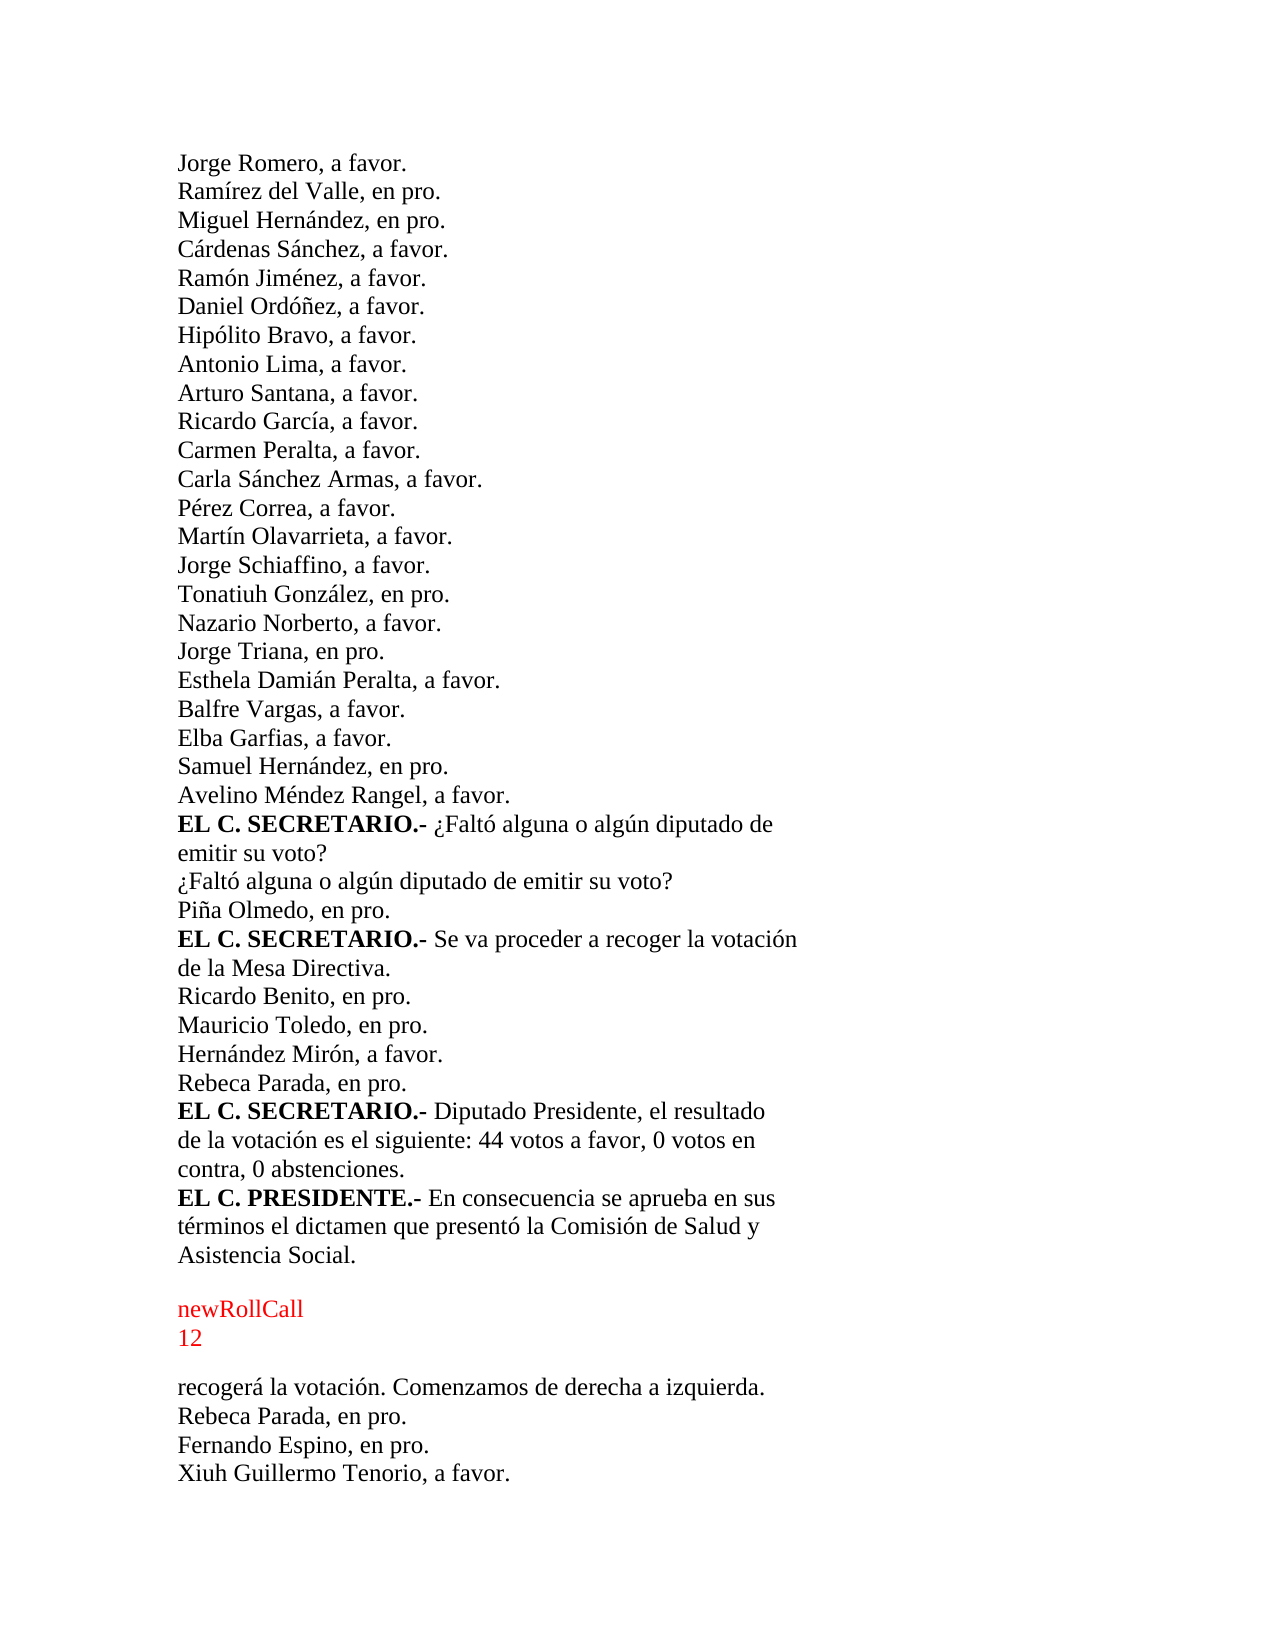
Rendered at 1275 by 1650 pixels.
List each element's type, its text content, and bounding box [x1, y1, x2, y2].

text Ricardo Benito, en pro. [177, 981, 1098, 1010]
text Asistencia Social. [177, 1240, 1098, 1269]
text términos el dictamen que presentó la Comisión de Salud y [177, 1211, 1098, 1240]
text Rebeca Parada, en pro. [177, 1401, 1098, 1430]
text Hernández Mirón, a favor. [177, 1039, 1098, 1068]
text Tonatiuh González, en pro. [177, 579, 1098, 608]
text de la Mesa Directiva. [177, 953, 1098, 981]
text Martín Olavarrieta, a favor. [177, 521, 1098, 550]
text newRollCall [177, 1294, 1098, 1323]
text Xiuh Guillermo Tenorio, a favor. [177, 1458, 1098, 1487]
text Carla Sánchez Armas, a favor. [177, 464, 1098, 493]
text Daniel Ordóñez, a favor. [177, 291, 1098, 320]
text Pérez Correa, a favor. [177, 493, 1098, 521]
text recogerá la votación. Comenzamos de derecha a izquierda. [177, 1372, 1098, 1401]
text Cárdenas Sánchez, a favor. [177, 234, 1098, 263]
text Antonio Lima, a favor. [177, 349, 1098, 378]
text Rebeca Parada, en pro. [177, 1068, 1098, 1096]
text Elba Garfias, a favor. [177, 723, 1098, 751]
text emitir su voto? [177, 838, 1098, 866]
text Jorge Schiaffino, a favor. [177, 550, 1098, 579]
text Jorge Romero, a favor. [177, 148, 1098, 176]
text Piña Olmedo, en pro. [177, 895, 1098, 924]
text Esthela Damián Peralta, a favor. [177, 665, 1098, 694]
text Arturo Santana, a favor. [177, 378, 1098, 406]
text Carmen Peralta, a favor. [177, 435, 1098, 464]
text Jorge Triana, en pro. [177, 636, 1098, 665]
text Balfre Vargas, a favor. [177, 694, 1098, 723]
text Ramírez del Valle, en pro. [177, 176, 1098, 205]
text Fernando Espino, en pro. [177, 1430, 1098, 1458]
text EL C. SECRETARIO.- ¿Faltó alguna o algún diputado de [177, 809, 1098, 838]
text contra, 0 abstenciones. [177, 1154, 1098, 1183]
text Ricardo García, a favor. [177, 406, 1098, 435]
text Mauricio Toledo, en pro. [177, 1010, 1098, 1039]
text Samuel Hernández, en pro. [177, 751, 1098, 780]
text de la votación es el siguiente: 44 votos a favor, 0 votos en [177, 1125, 1098, 1154]
text ¿Faltó alguna o algún diputado de emitir su voto? [177, 866, 1098, 895]
text Nazario Norberto, a favor. [177, 608, 1098, 636]
text Hipólito Bravo, a favor. [177, 320, 1098, 349]
text EL C. SECRETARIO.- Diputado Presidente, el resultado [177, 1096, 1098, 1125]
text Avelino Méndez Rangel, a favor. [177, 780, 1098, 809]
text Ramón Jiménez, a favor. [177, 263, 1098, 291]
text 12 [177, 1323, 1098, 1351]
text EL C. SECRETARIO.- Se va proceder a recoger la votación [177, 924, 1098, 953]
text Miguel Hernández, en pro. [177, 205, 1098, 234]
text EL C. PRESIDENTE.- En consecuencia se aprueba en sus [177, 1183, 1098, 1211]
